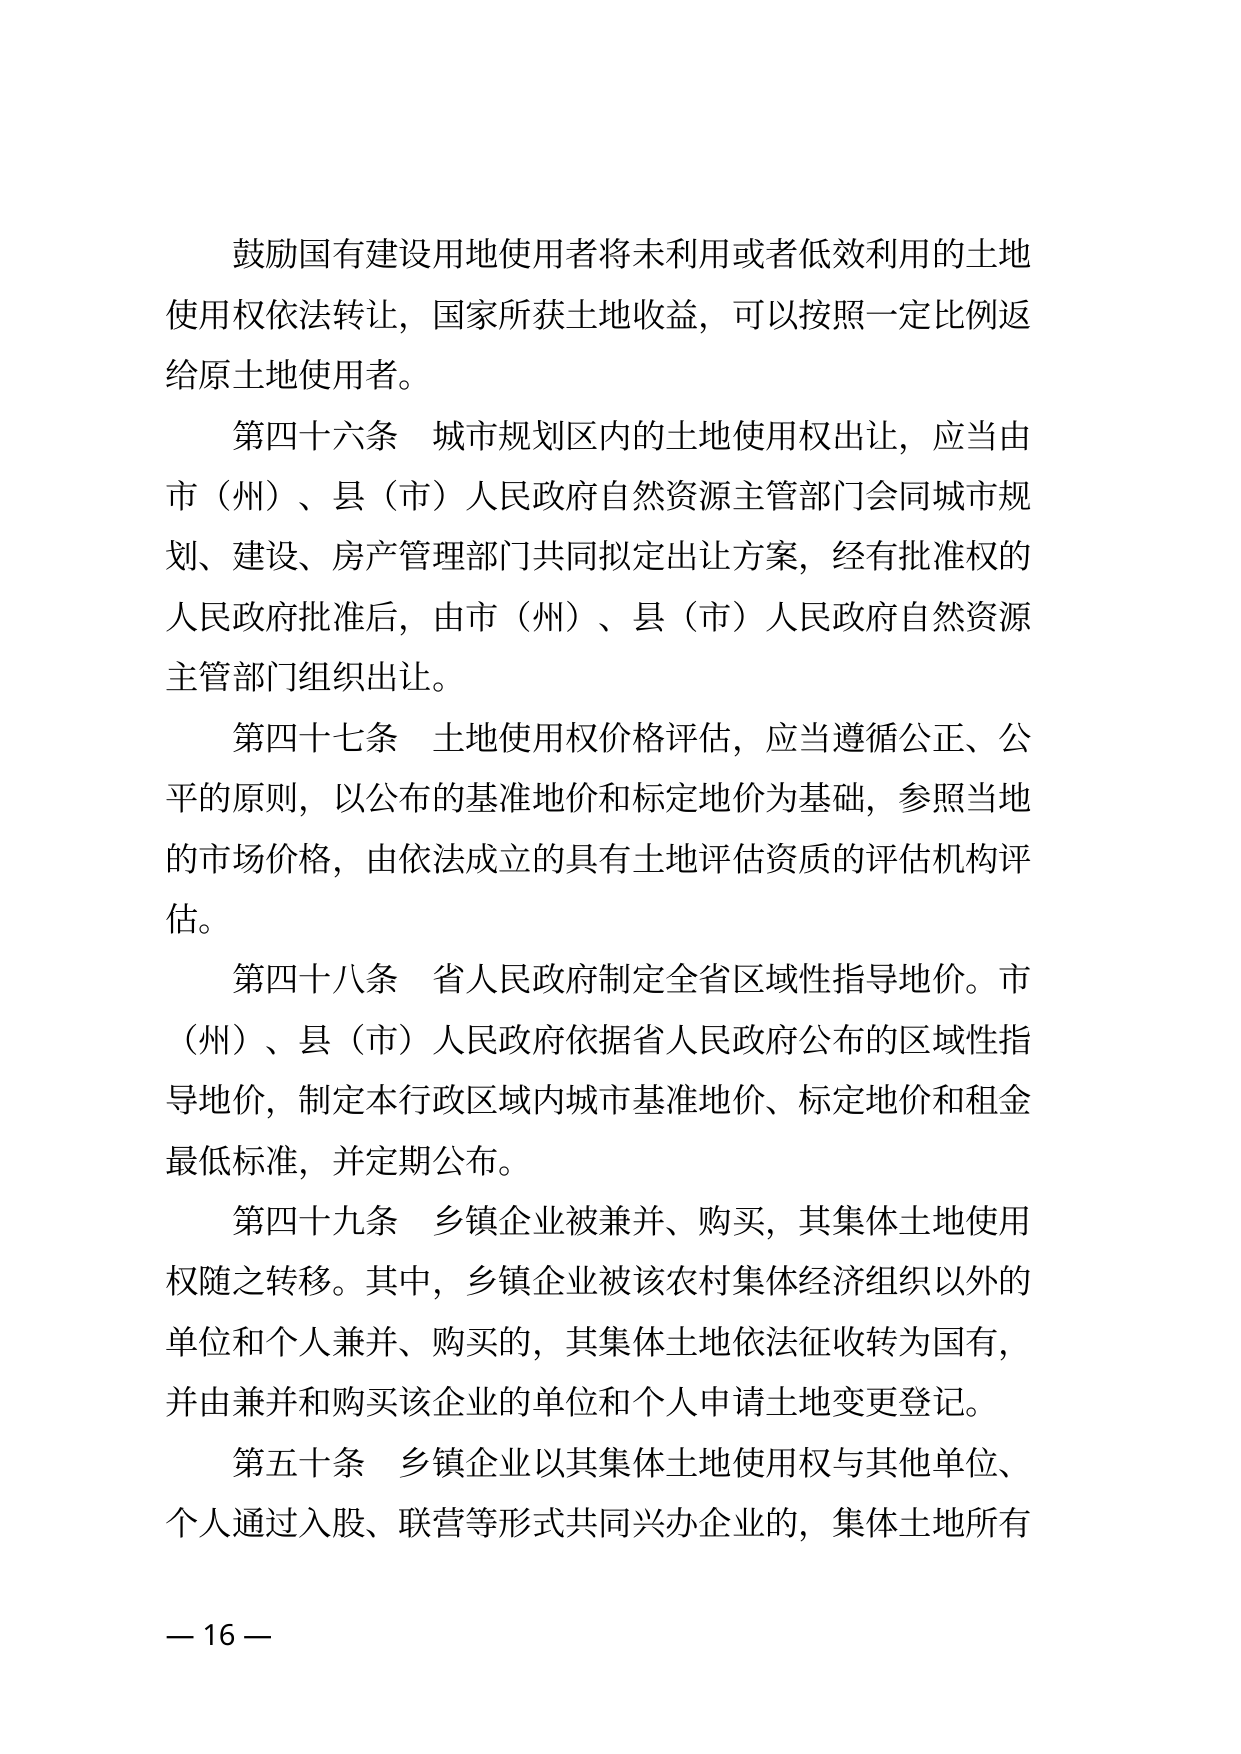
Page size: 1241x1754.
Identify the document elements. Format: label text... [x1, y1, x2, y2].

text 第四十八条 省人民政府制定全省区域性指导地价。市（州）、县（市）人民政府依据省人民政府公布的区域性指导地价，制定本行政区域内城市基准地价、标定地价和租金最低标准，并定期公布。 [165, 943, 1052, 1185]
text 第四十六条 城市规划区内的土地使用权出让，应当由市（州）、县（市）人民政府自然资源主管部门会同城市规划、建设、房产管理部门共同拟定出让方案，经有批准权的人民政府批准后，由市（州）、县（市）人民政府自然资源主管部门组织出让。 [165, 400, 1052, 702]
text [165, 1427, 1052, 1548]
text 鼓励国有建设用地使用者将未利用或者低效利用的土地使用权依法转让，国家所获土地收益，可以按照一定比例返给原土地使用者。 [165, 218, 1052, 400]
text 第四十七条 土地使用权价格评估，应当遵循公正、公平的原则，以公布的基准地价和标定地价为基础，参照当地的市场价格，由依法成立的具有土地评估资质的评估机构评估。 [165, 702, 1052, 943]
text 第四十九条 乡镇企业被兼并、购买，其集体土地使用权随之转移。其中，乡镇企业被该农村集体经济组织以外的单位和个人兼并、购买的，其集体土地依法征收转为国有，并由兼并和购买该企业的单位和个人申请土地变更登记。 [165, 1185, 1052, 1427]
